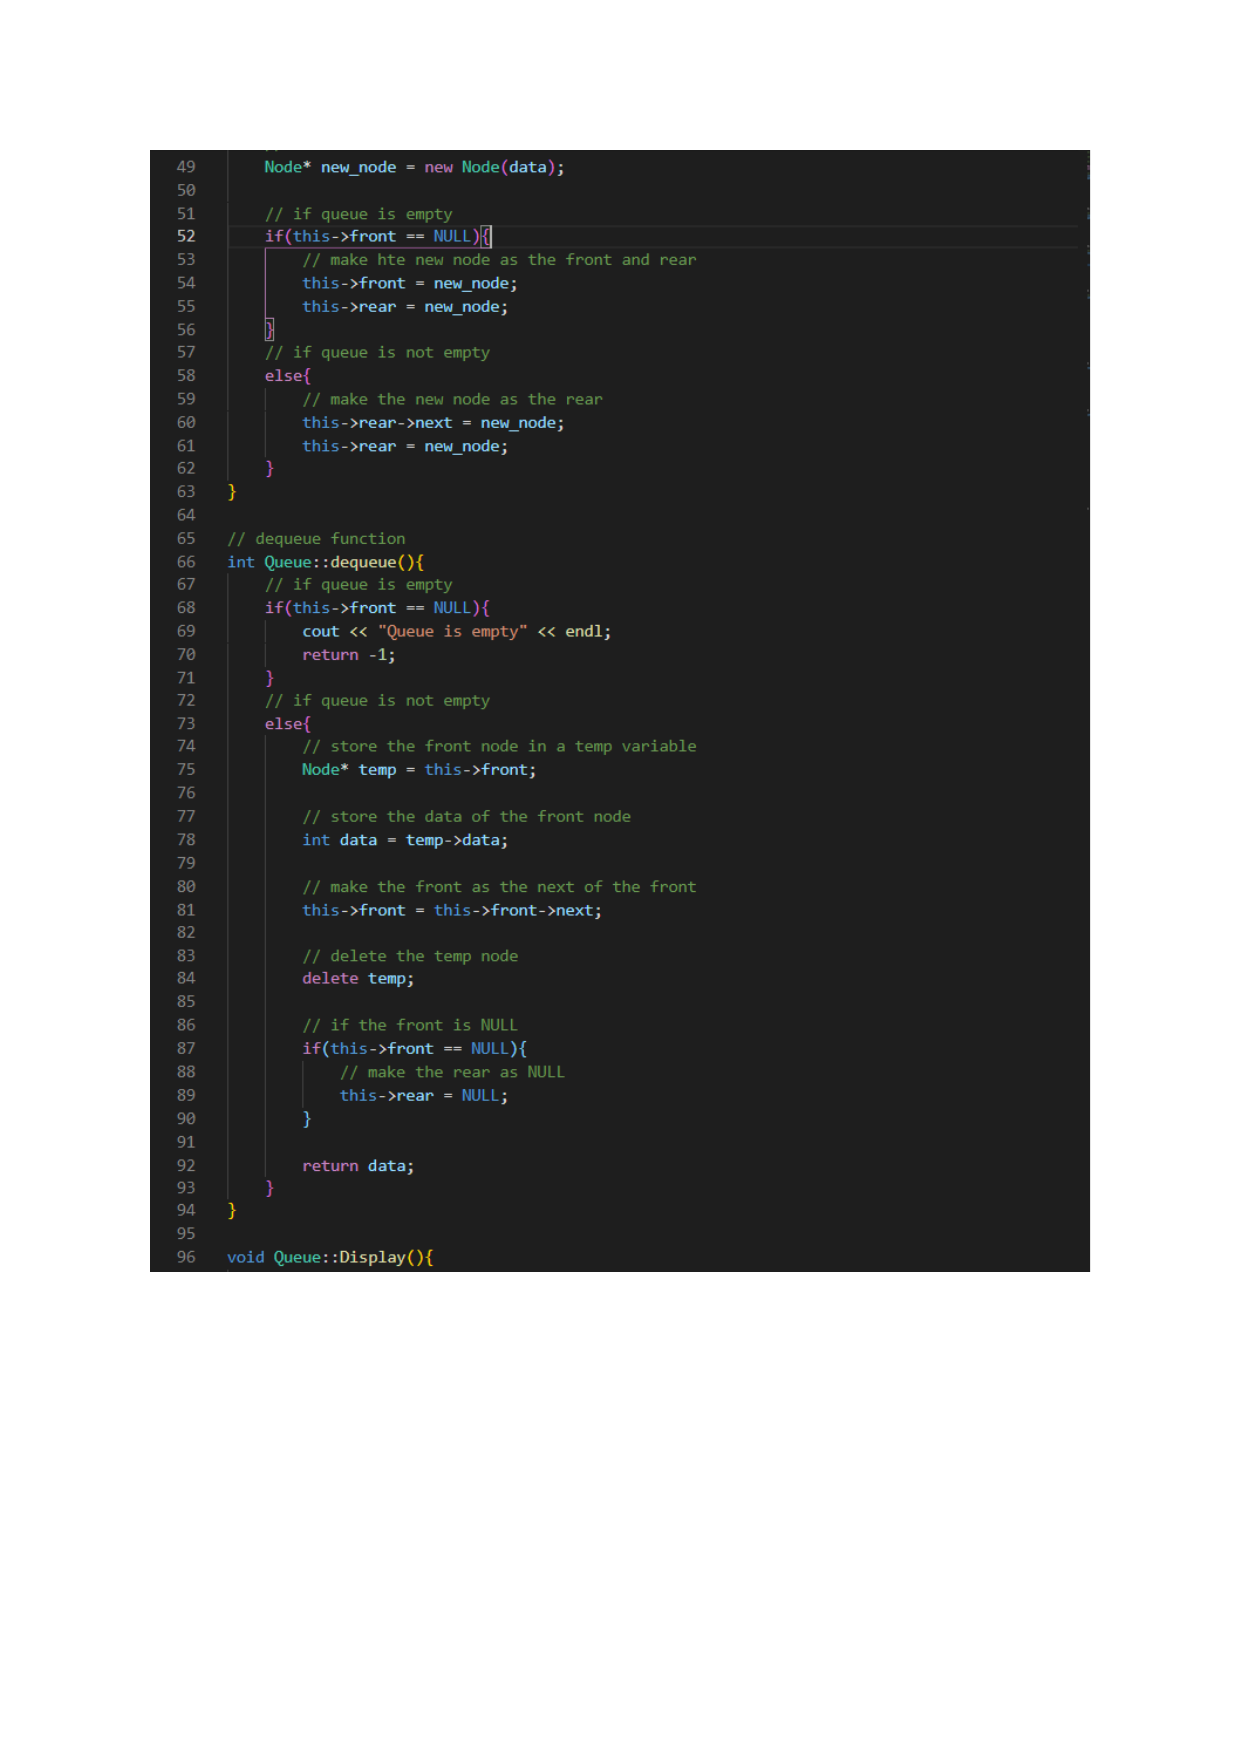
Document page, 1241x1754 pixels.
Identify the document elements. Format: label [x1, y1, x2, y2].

picture [150, 150, 1091, 1272]
